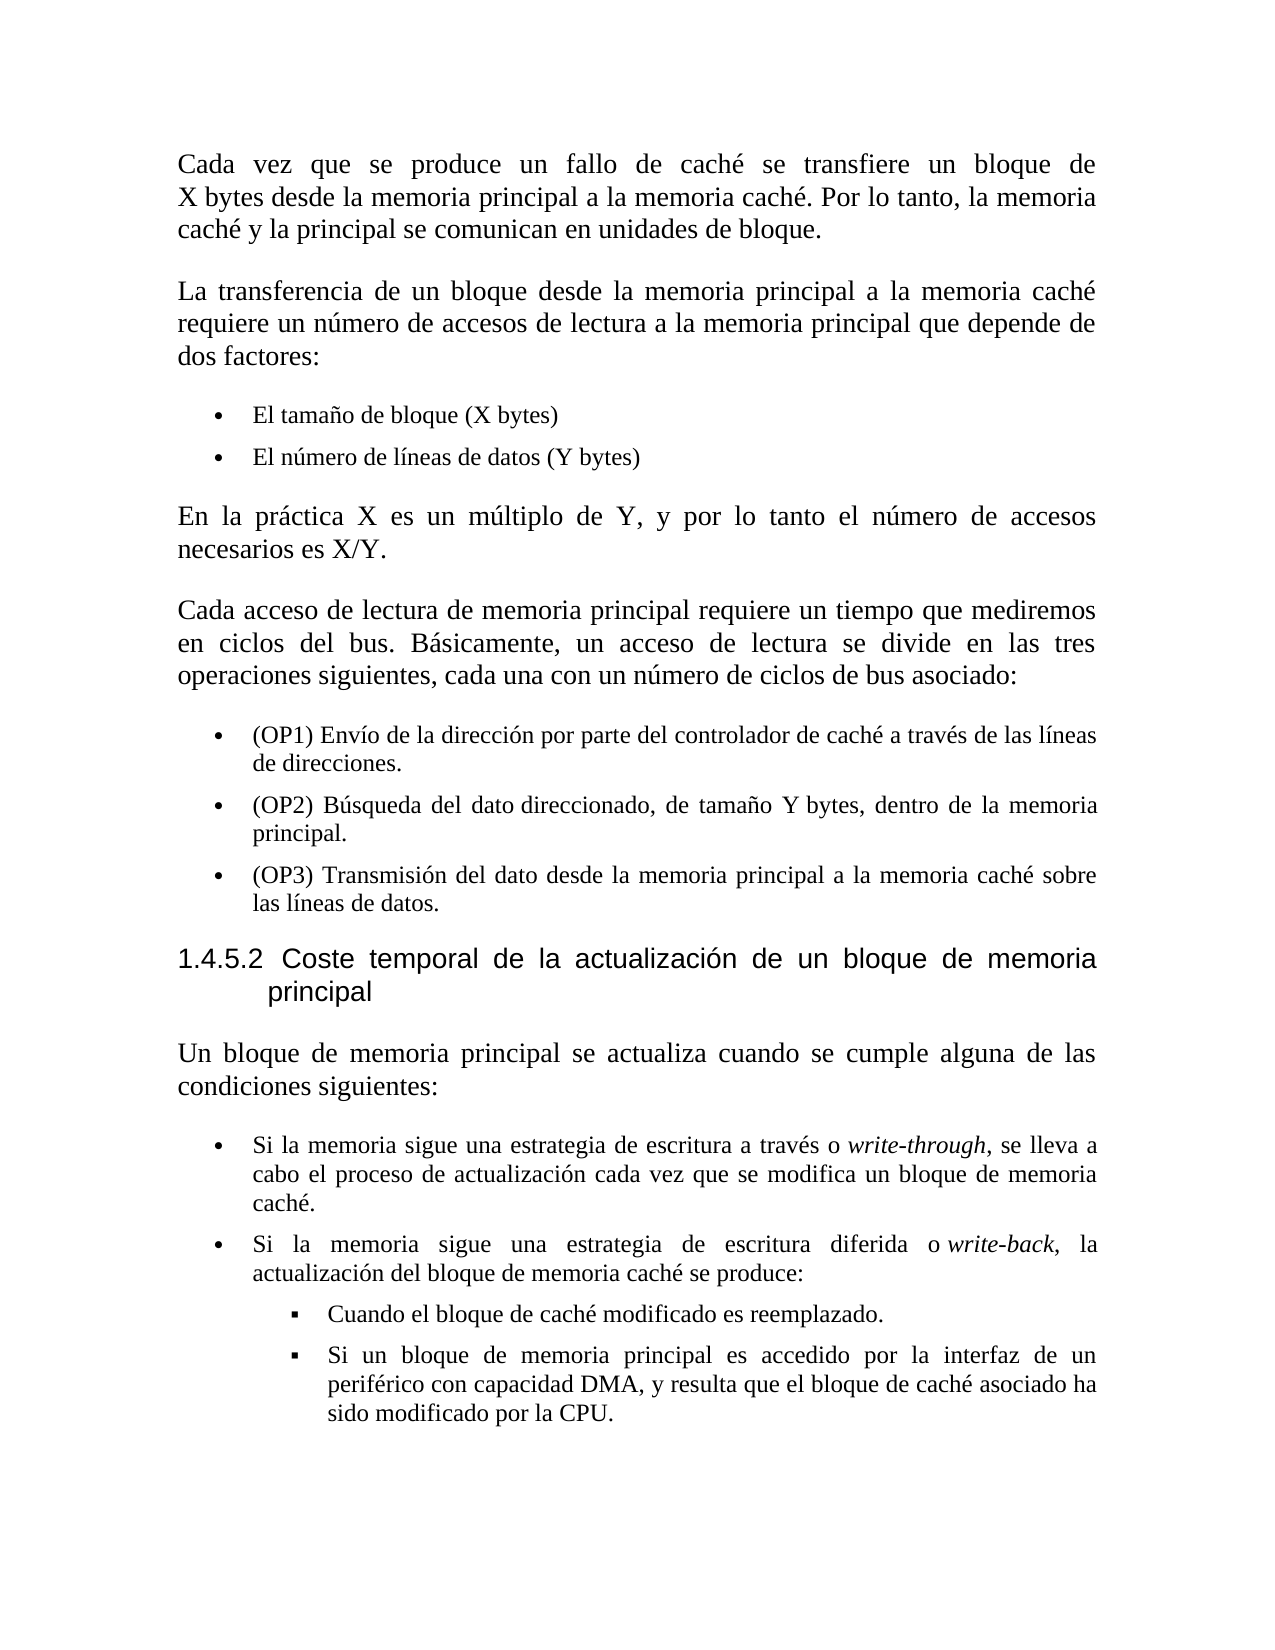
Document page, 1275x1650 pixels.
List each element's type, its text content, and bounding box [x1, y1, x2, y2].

list Si la memoria sigue una estrategia de escritura a través o write-through, se lleva a cabo el proceso de actualización cada vez que se modifica un bloque de memoria caché. [215, 1130, 1098, 1216]
list (OP1) Envío de la dirección por parte del controlador de caché a través de las líneas de direcciones. [215, 720, 1098, 777]
text La transferencia de un bloque desde la memoria principal a la memoria caché requiere un número de accesos de lectura a la memoria principal que depende de dos factores: [177, 274, 1098, 371]
list Si un bloque de memoria principal es accedido por la interfaz de un periférico con capacidad DMA, y resulta que el bloque de caché asociado ha sido modificado por la CPU. [290, 1340, 1098, 1426]
text Cada vez que se produce un fallo de caché se transfiere un bloque de X bytes desde la memoria principal a la memoria caché. Por lo tanto, la memoria caché y la principal se comunican en unidades de bloque. [177, 148, 1098, 245]
list (OP3) Transmisión del dato desde la memoria principal a la memoria caché sobre las líneas de datos. [215, 860, 1098, 917]
text 1.4.5.2 Coste temporal de la actualización de un bloque de memoria principal [177, 942, 1098, 1007]
list El número de líneas de datos (Y bytes) [215, 442, 1098, 470]
list (OP2) Búsqueda del dato direccionado, de tamaño Y bytes, dentro de la memoria principal. [215, 790, 1098, 847]
list Si la memoria sigue una estrategia de escritura diferida o write-back, la actualización del bloque de memoria caché se produce: [215, 1229, 1098, 1286]
text Cada acceso de lectura de memoria principal requiere un tiempo que mediremos en ciclos del bus. Básicamente, un acceso de lectura se divide en las tres operaciones siguientes, cada una con un número de ciclos de bus asociado: [177, 593, 1098, 691]
list Cuando el bloque de caché modificado es reemplazado. [290, 1299, 1098, 1328]
text Un bloque de memoria principal se actualiza cuando se cumple alguna de las condiciones siguientes: [177, 1036, 1098, 1101]
text En la práctica X es un múltiplo de Y, y por lo tanto el número de accesos necesarios es X/Y. [177, 499, 1098, 564]
list El tamaño de bloque (X bytes) [215, 400, 1098, 429]
